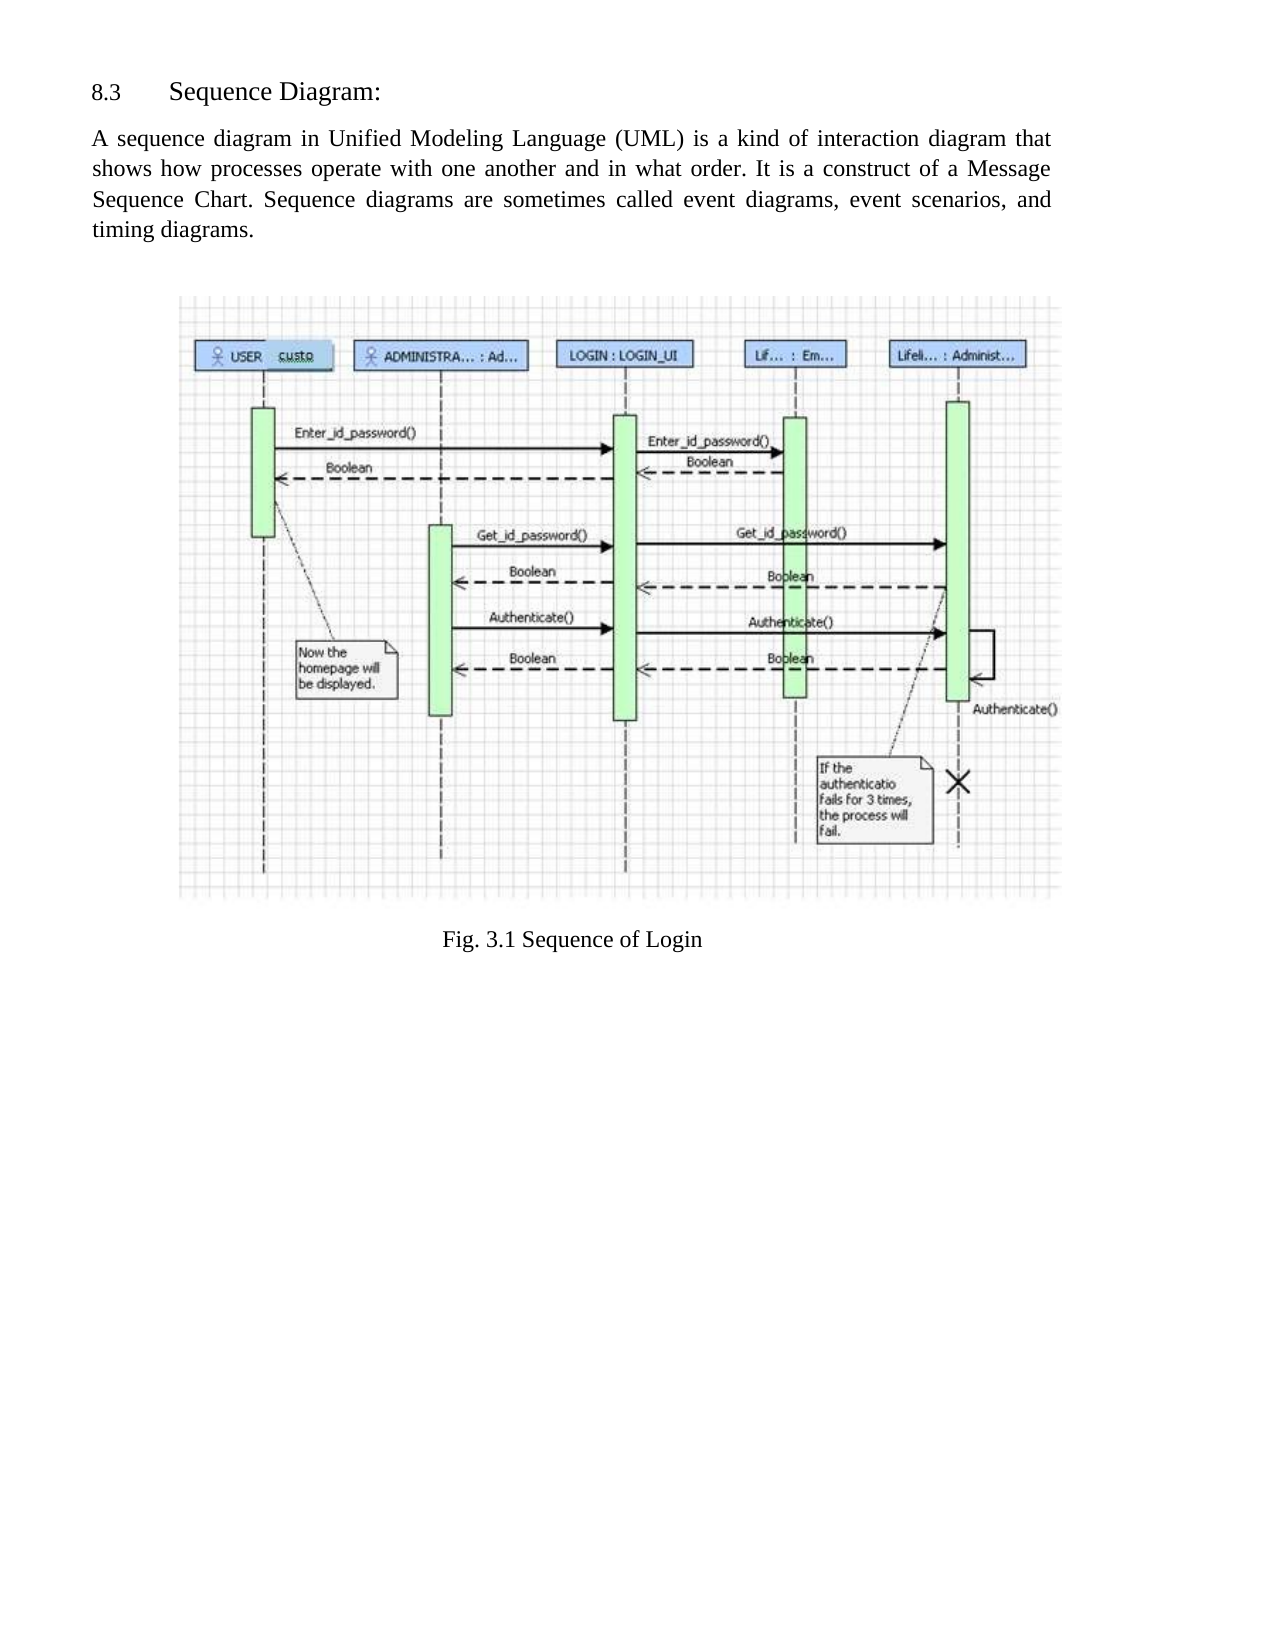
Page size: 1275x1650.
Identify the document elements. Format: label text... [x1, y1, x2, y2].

text A sequence diagram in Unified Modeling Language (UML) is a kind of interaction diagram that shows how processes operate with one another and in what order. It is a construct of a Message Sequence Chart. Sequence diagrams are sometimes called event diagrams, event scenarios, and timing diagrams. [91, 124, 1053, 243]
picture [178, 296, 1062, 920]
text Fig. 3.1 Sequence of Login [75, 926, 1070, 953]
list Sequence Diagram: [91, 75, 1150, 106]
